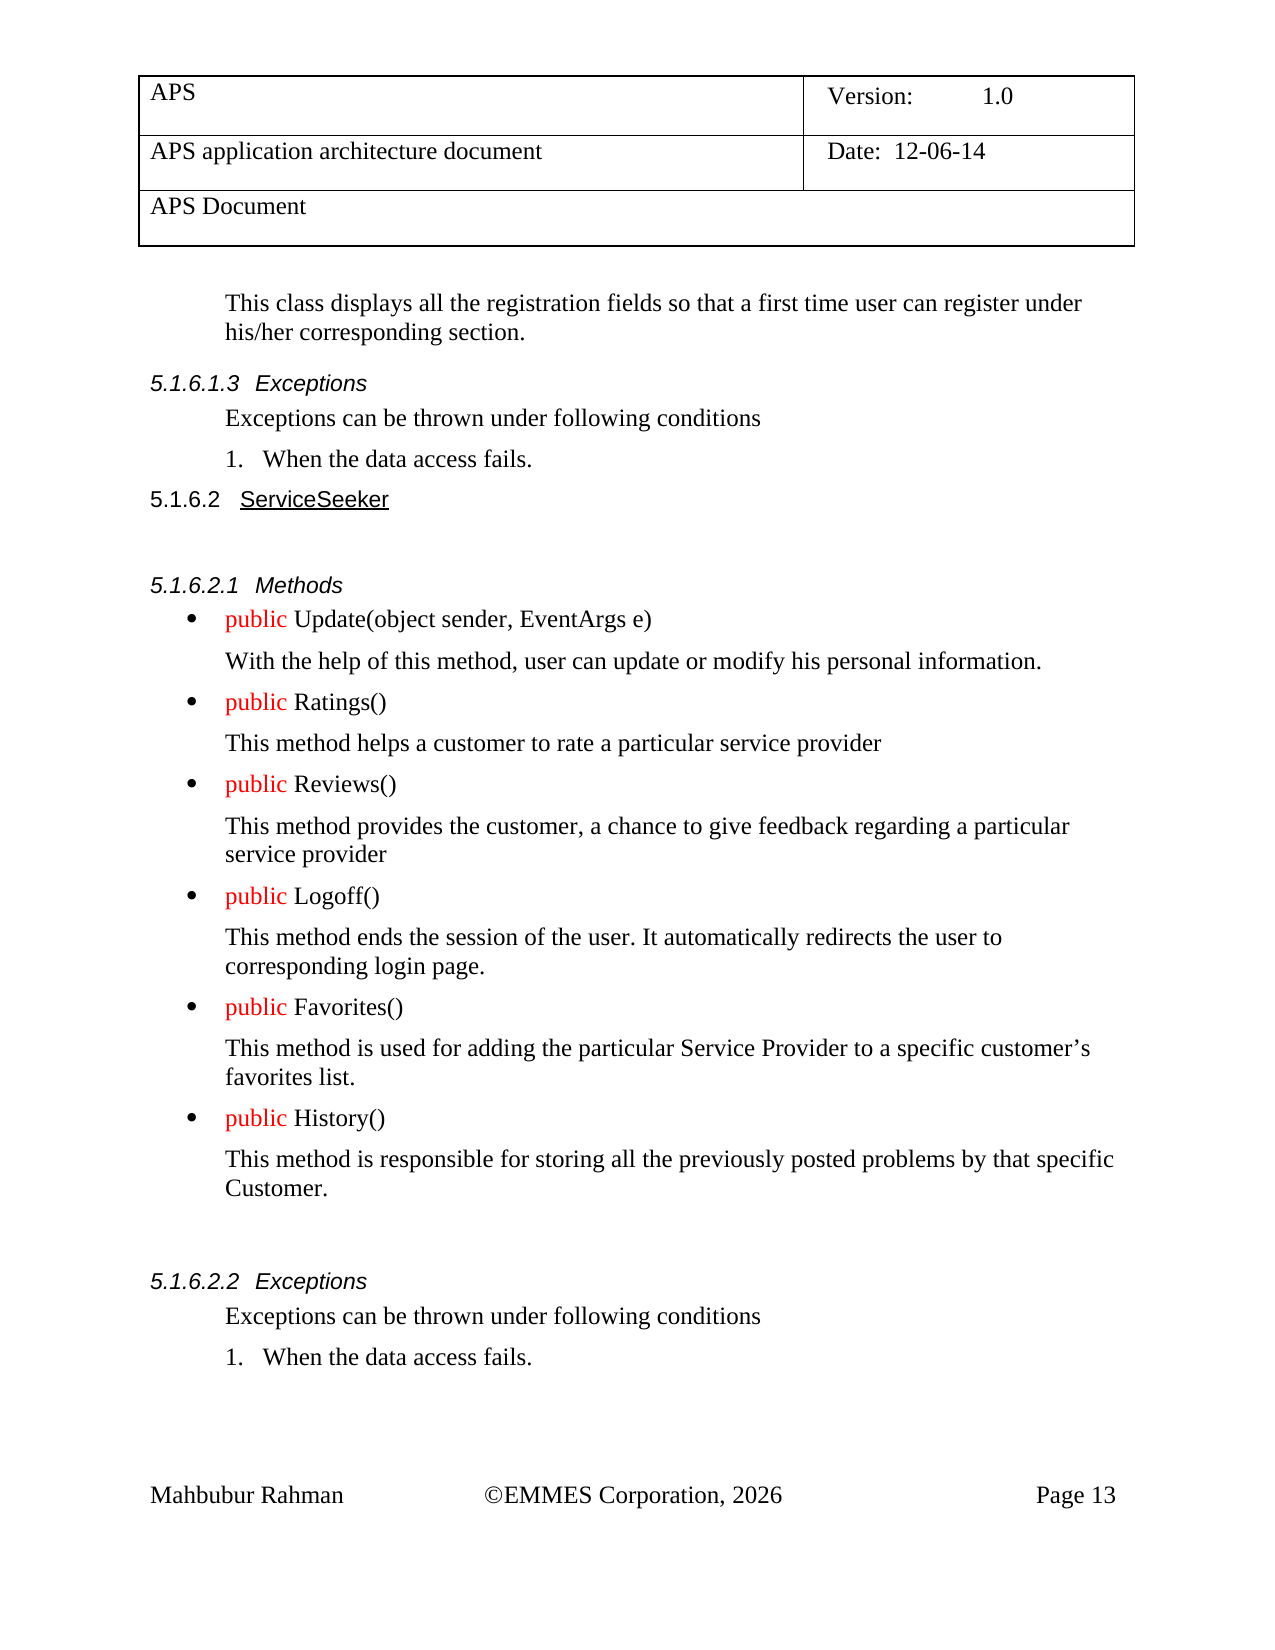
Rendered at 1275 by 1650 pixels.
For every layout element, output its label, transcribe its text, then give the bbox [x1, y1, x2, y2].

list public Update(object sender, EventArgs e) [187, 604, 1125, 633]
list When the data access fails. [225, 444, 1125, 473]
list public Ratings() [187, 687, 1125, 716]
text Exceptions can be thrown under following conditions [225, 403, 1125, 432]
list public History() [187, 1103, 1125, 1132]
text This method provides the customer, a chance to give feedback regarding a particular service provider [225, 811, 1125, 868]
list public Reviews() [187, 769, 1125, 798]
text This method is used for adding the particular Service Provider to a specific customer’s favorites list. [225, 1033, 1125, 1091]
text This method is responsible for storing all the previously posted problems by that specific Customer. [225, 1144, 1125, 1202]
subtitle Exceptions [150, 1268, 1125, 1294]
subtitle ServiceSeeker [150, 486, 1125, 512]
text This method ends the session of the user. It automatically redirects the user to corresponding login page. [225, 922, 1125, 979]
list public Logoff() [187, 881, 1125, 909]
list When the data access fails. [225, 1342, 1125, 1371]
list public Favorites() [187, 992, 1125, 1021]
subtitle Exceptions [150, 370, 1125, 397]
text This method helps a customer to rate a particular service provider [225, 728, 1125, 757]
text With the help of this method, user can update or modify his personal information. [225, 646, 1125, 674]
text Exceptions can be thrown under following conditions [225, 1301, 1125, 1329]
subtitle Methods [150, 572, 1125, 598]
text This class displays all the registration fields so that a first time user can register under his/her corresponding section. [225, 288, 1125, 345]
